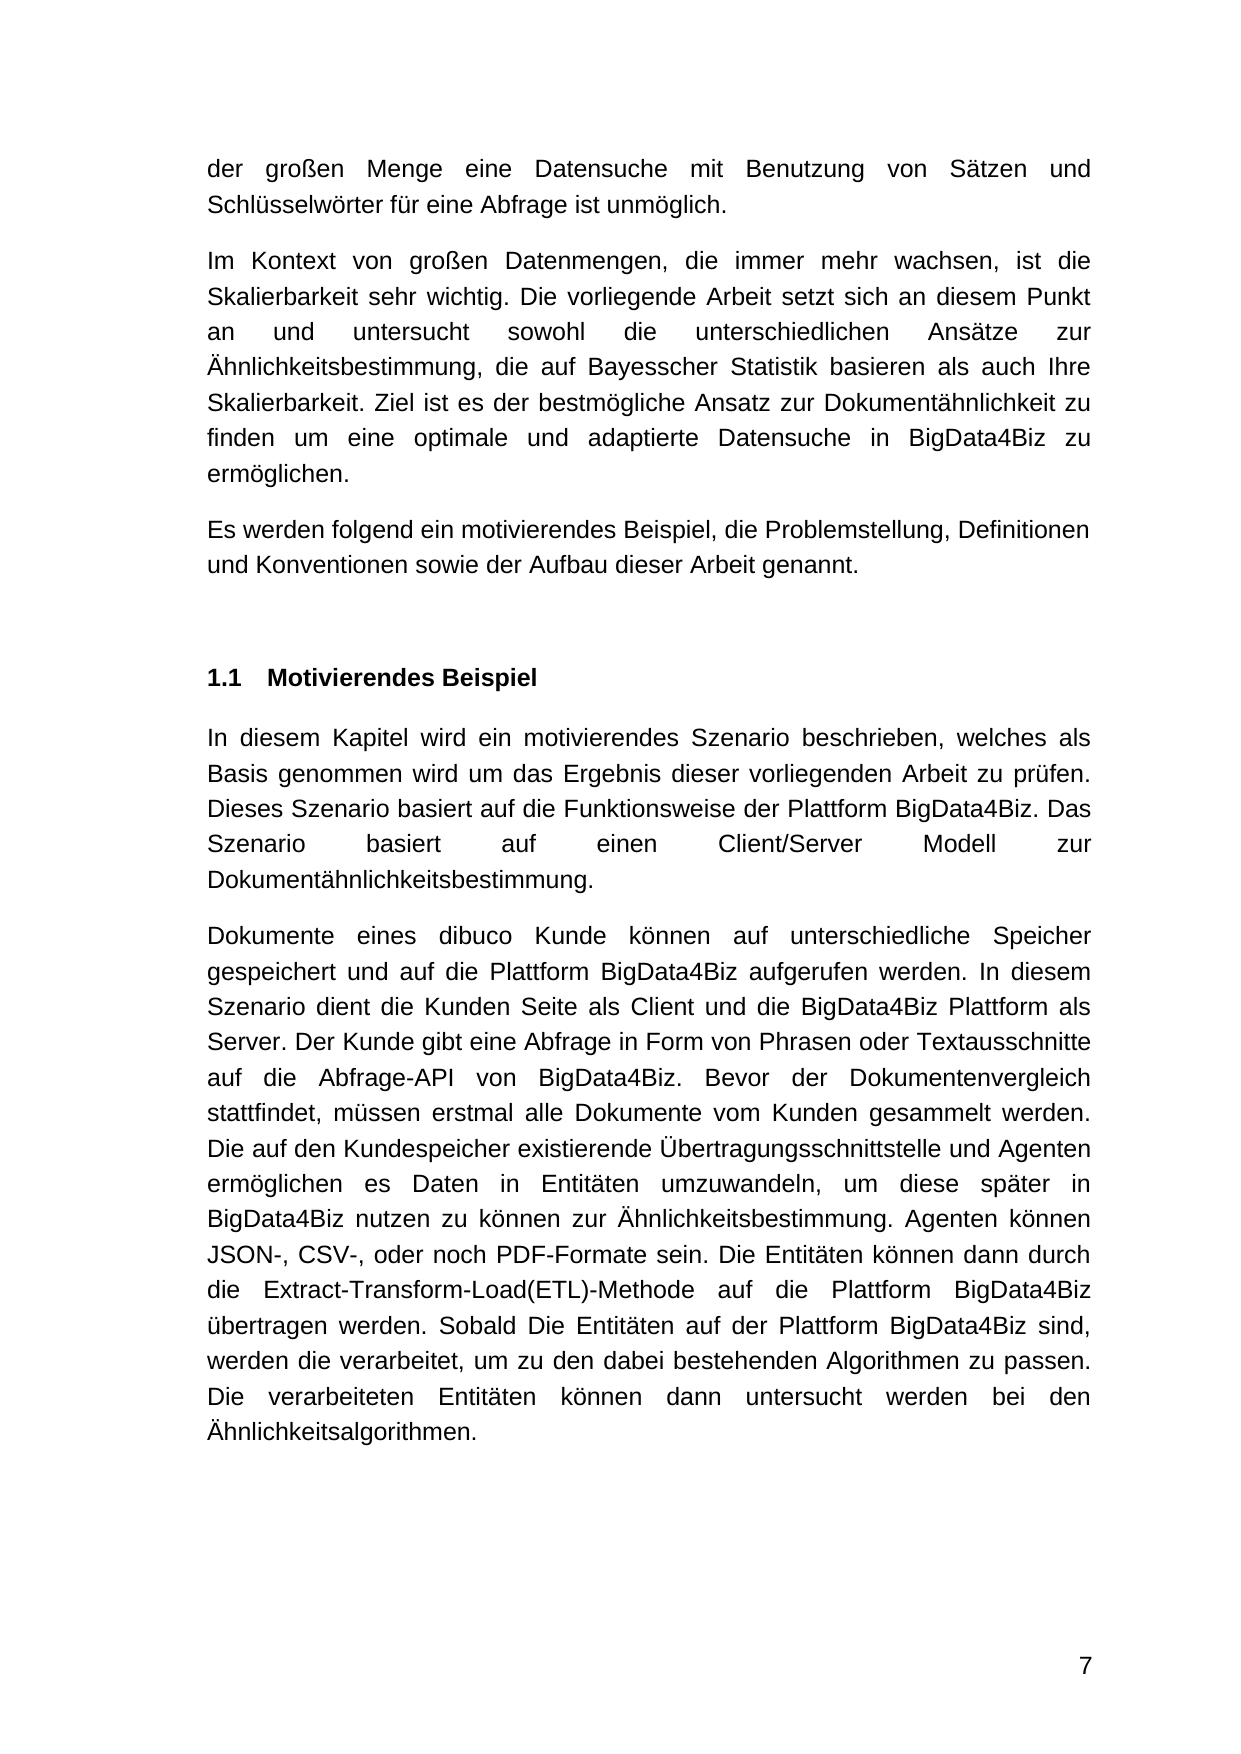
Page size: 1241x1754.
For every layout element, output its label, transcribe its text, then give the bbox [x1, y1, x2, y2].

text Dokumente eines dibuco Kunde können auf unterschiedliche Speicher gespeichert und auf die Plattform BigData4Biz aufgerufen werden. In diesem Szenario dient die Kunden Seite als Client und die BigData4Biz Plattform als Server. Der Kunde gibt eine Abfrage in Form von Phrasen oder Textausschnitte auf die Abfrage-API von BigData4Biz. Bevor der Dokumentenvergleich stattfindet, müssen erstmal alle Dokumente vom Kunden gesammelt werden. Die auf den Kundespeicher existierende Übertragungsschnittstelle und Agenten ermöglichen es Daten in Entitäten umzuwandeln, um diese später in BigData4Biz nutzen zu können zur Ähnlichkeitsbestimmung. Agenten können JSON-, CSV-, oder noch PDF-Formate sein. Die Entitäten können dann durch die Extract-Transform-Load(ETL)-Methode auf die Plattform BigData4Biz übertragen werden. Sobald Die Entitäten auf der Plattform BigData4Biz sind, werden die verarbeitet, um zu den dabei bestehenden Algorithmen zu passen. Die verarbeiteten Entitäten können dann untersucht werden bei den Ähnlichkeitsalgorithmen. [207, 914, 1092, 1446]
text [207, 148, 1092, 218]
text In diesem Kapitel wird ein motivierendes Szenario beschrieben, welches als Basis genommen wird um das Ergebnis dieser vorliegenden Arbeit zu prüfen. Dieses Szenario basiert auf die Funktionsweise der Plattform BigData4Biz. Das Szenario basiert auf einen Client/Server Modell zur Dokumentähnlichkeitsbestimmung. [207, 716, 1092, 893]
text Im Kontext von großen Datenmengen, die immer mehr wachsen, ist die Skalierbarkeit sehr wichtig. Die vorliegende Arbeit setzt sich an diesem Punkt an und untersucht sowohl die unterschiedlichen Ansätze zur Ähnlichkeitsbestimmung, die auf Bayesscher Statistik basieren als auch Ihre Skalierbarkeit. Ziel ist es der bestmögliche Ansatz zur Dokumentähnlichkeit zu finden um eine optimale und adaptierte Datensuche in BigData4Biz zu ermöglichen. [207, 239, 1092, 487]
subtitle Motivierendes Beispiel [207, 656, 1092, 691]
text Es werden folgend ein motivierendes Beispiel, die Problemstellung, Definitionen und Konventionen sowie der Aufbau dieser Arbeit genannt. [207, 508, 1092, 579]
